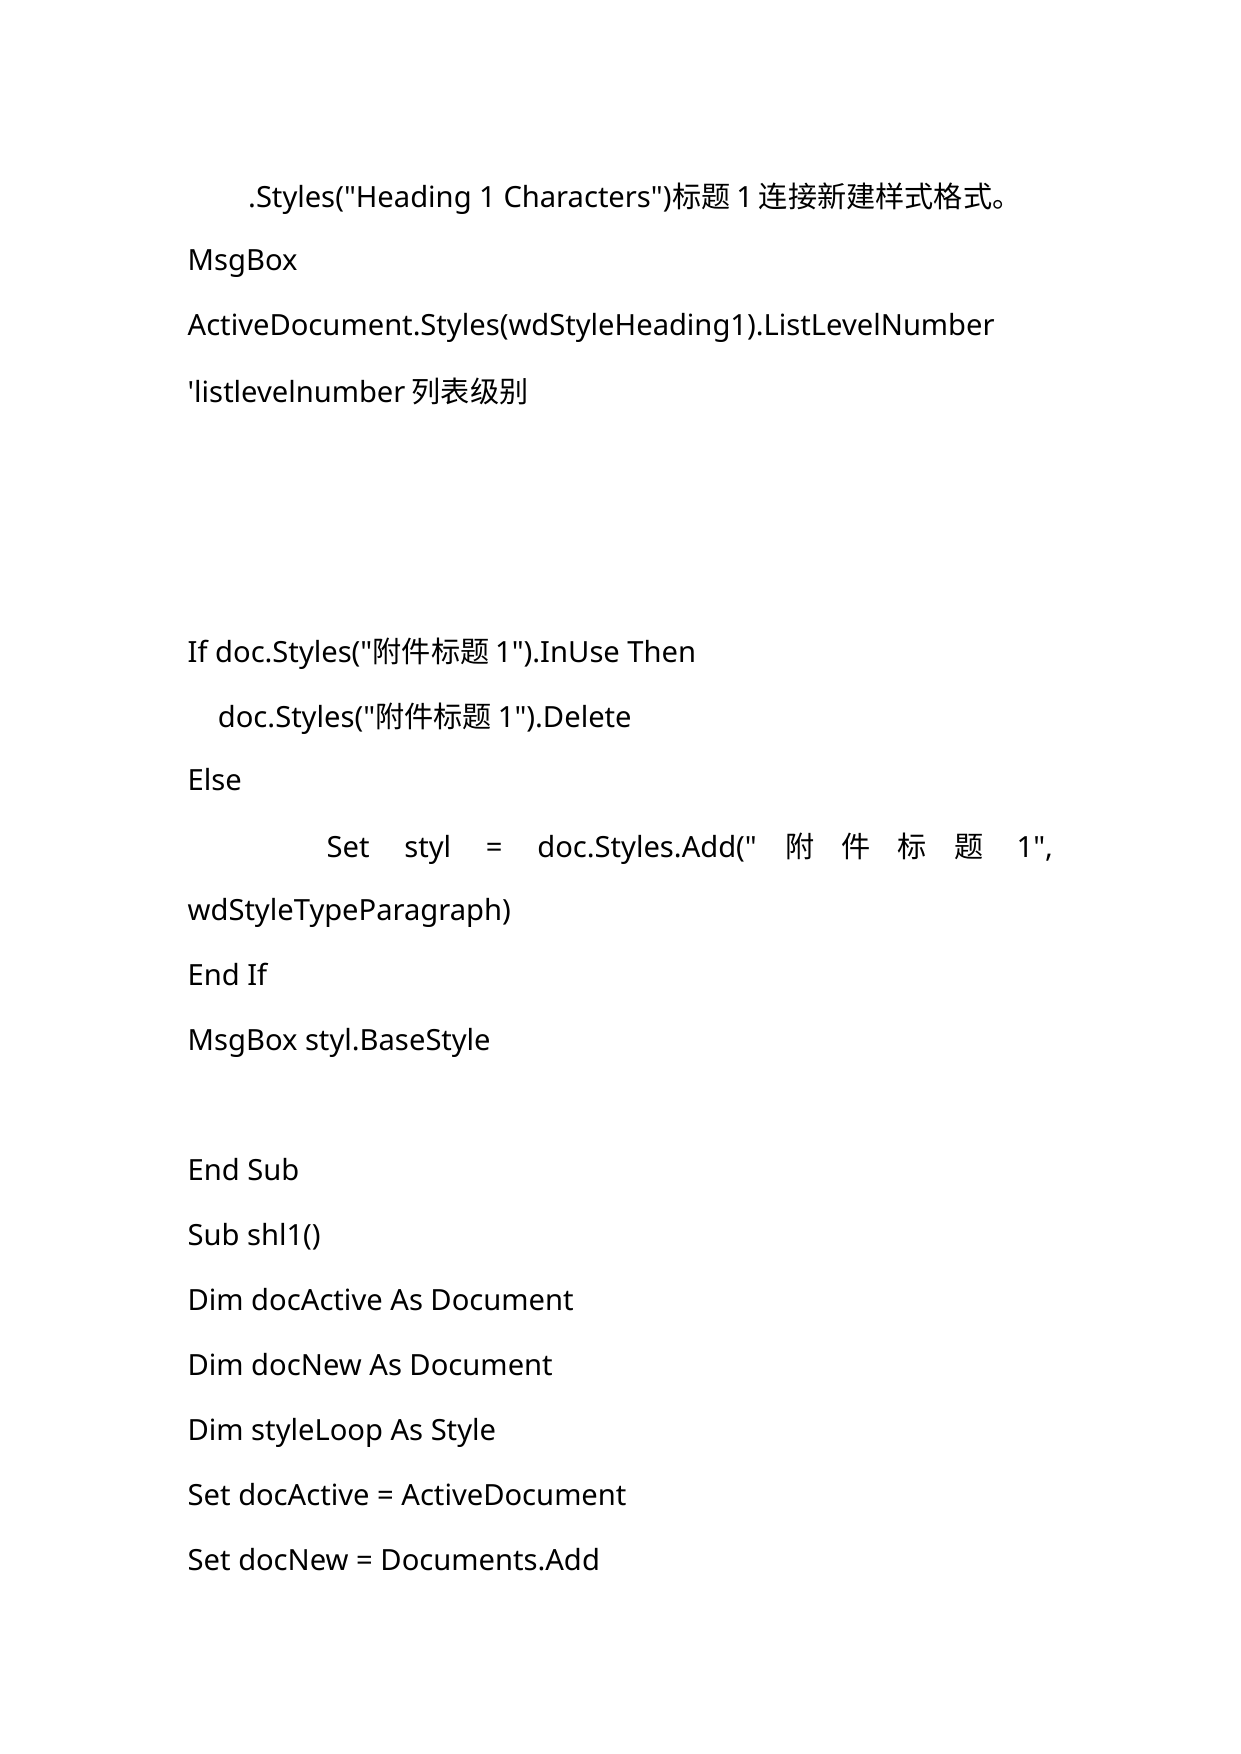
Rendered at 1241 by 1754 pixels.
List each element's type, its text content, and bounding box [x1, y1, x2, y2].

text .Styles("Heading 1 Characters")标题1连接新建样式格式。 [187, 162, 1053, 227]
text MsgBox styl.BaseStyle [187, 1007, 1053, 1072]
text End If [187, 942, 1053, 1007]
text MsgBox ActiveDocument.Styles(wdStyleHeading1).ListLevelNumber [187, 227, 1053, 357]
text Set docNew = Documents.Add [187, 1527, 1053, 1592]
text Sub shl1() [187, 1202, 1053, 1267]
text Dim docActive As Document [187, 1267, 1053, 1332]
text doc.Styles("附件标题1").Delete [187, 682, 1053, 747]
text End Sub [187, 1137, 1053, 1202]
text Dim docNew As Document [187, 1332, 1053, 1397]
text Dim styleLoop As Style [187, 1397, 1053, 1462]
text Set docActive = ActiveDocument [187, 1462, 1053, 1527]
text 'listlevelnumber列表级别 [187, 357, 1053, 422]
text Else [187, 747, 1053, 812]
text If doc.Styles("附件标题1").InUse Then [187, 617, 1053, 682]
text Set styl = doc.Styles.Add("附件标题1", wdStyleTypeParagraph) [187, 812, 1053, 942]
